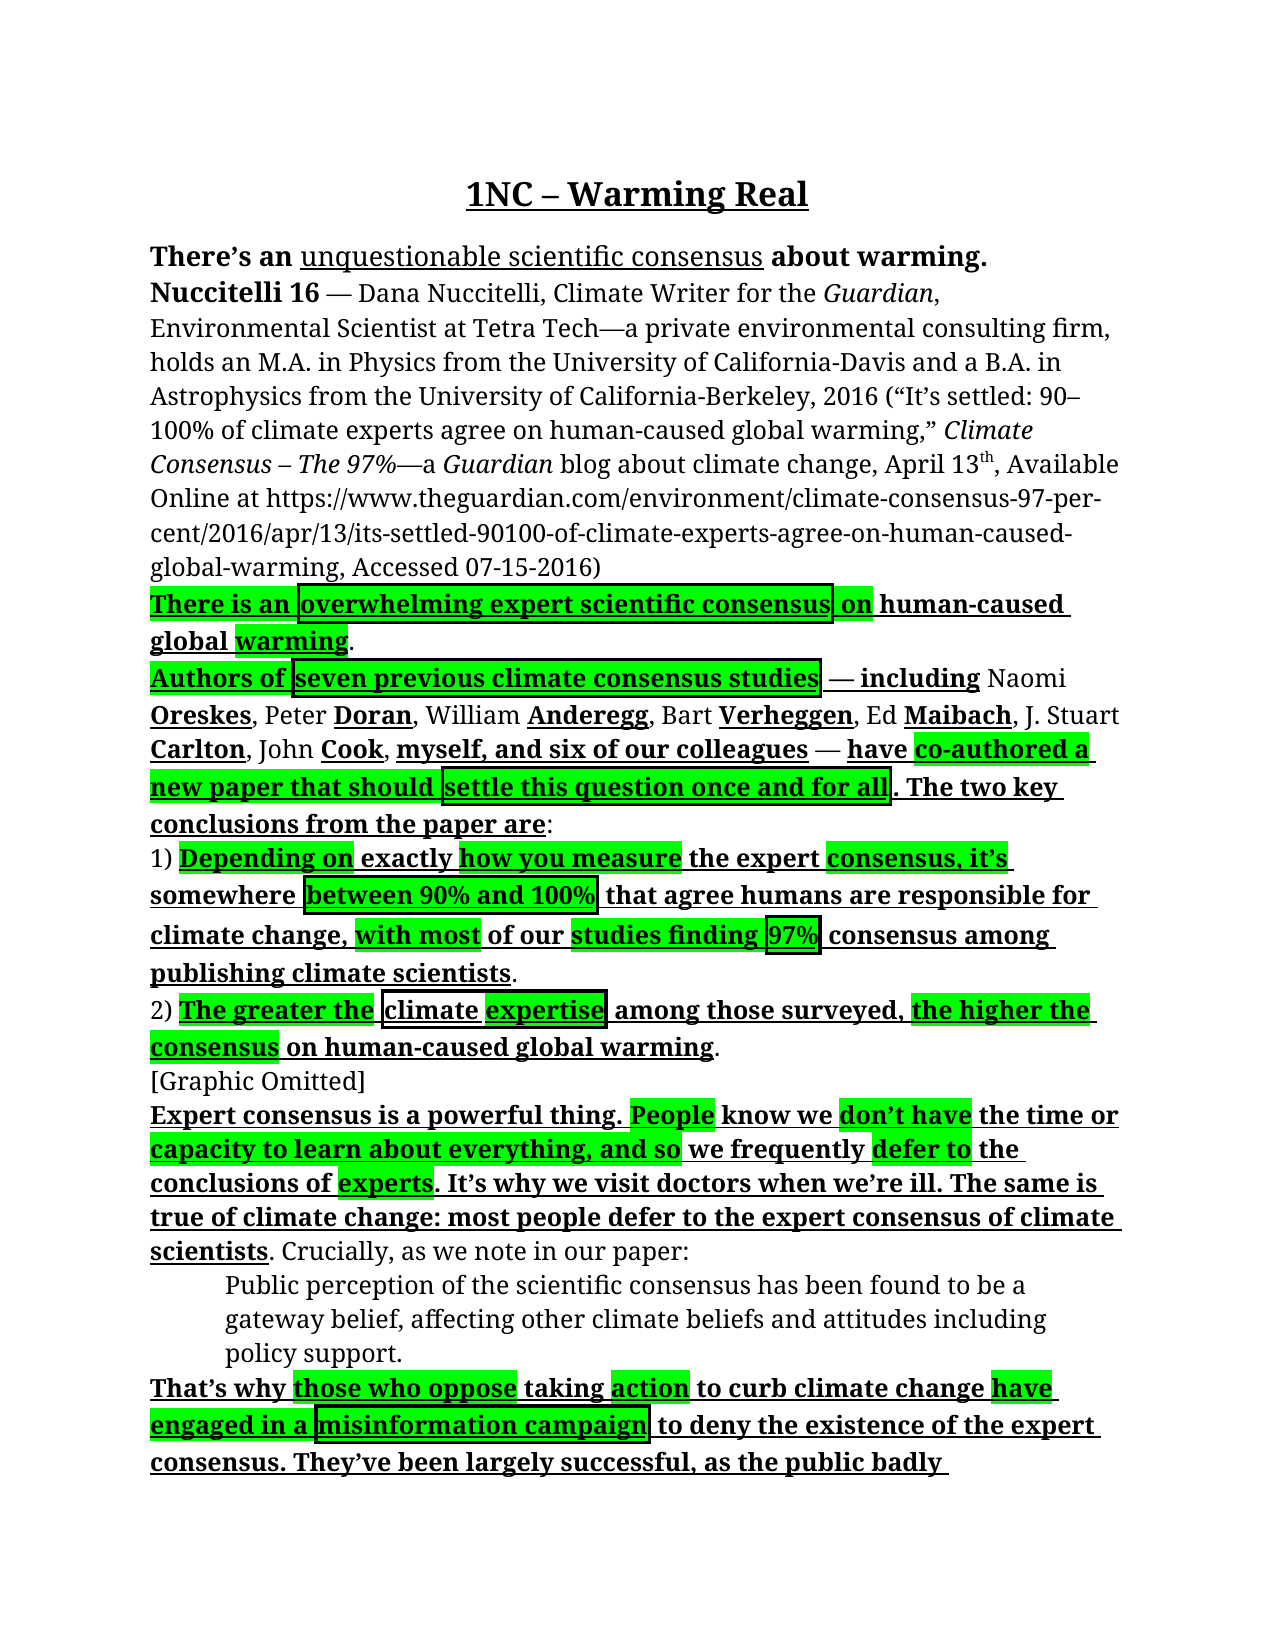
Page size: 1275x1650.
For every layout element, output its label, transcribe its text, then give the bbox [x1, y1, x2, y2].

text 2) The greater the climate expertise among those surveyed, the higher the consensus on human-caused global warming. [150, 989, 1125, 1064]
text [150, 1370, 1125, 1479]
subtitle There’s an unquestionable scientific consensus about warming. [150, 237, 1125, 274]
text Public perception of the scientific consensus has been found to be a gateway belief, affecting other climate beliefs and attitudes including policy support. [225, 1268, 1125, 1370]
text Expert consensus is a powerful thing. People know we don’t have the time or capacity to learn about everything, and so we frequently defer to the conclusions of experts. It’s why we visit doctors when we’re ill. The same is true of climate change: most people defer to the expert consensus of climate scientists. Crucially, as we note in our paper: [150, 1098, 1125, 1268]
text There is an overwhelming expert scientific consensus on human-caused global warming. [348, 583, 1125, 658]
text [Graphic Omitted] [150, 1064, 1125, 1098]
text Nuccitelli 16 — Dana Nuccitelli, Climate Writer for the Guardian, Environmental Scientist at Tetra Tech—a private environmental consulting firm, holds an M.A. in Physics from the University of California-Davis and a B.A. in Astrophysics from the University of California-Berkeley, 2016 (“It’s settled: 90–100% of climate experts agree on human-caused global warming,” Climate Consensus – The 97%—a Guardian blog about climate change, April 13th, Available Online at https://www.theguardian.com/environment/climate-consensus-97-per-cent/2016/apr/13/its-settled-90100-of-climate-experts-agree-on-human-caused-global-warming, Accessed 07-15-2016) [150, 274, 1125, 583]
text Authors of seven previous climate consensus studies — including Naomi Oreskes, Peter Doran, William Anderegg, Bart Verheggen, Ed Maibach, J. Stuart Carlton, John Cook, myself, and six of our colleagues — have co-authored a new paper that should settle this question once and for all. The two key conclusions from the paper are: [150, 658, 1125, 841]
subtitle 1NC – Warming Real [150, 171, 1125, 216]
text 1) Depending on exactly how you measure the expert consensus, it’s somewhere between 90% and 100% that agree humans are responsible for climate change, with most of our studies finding 97% consensus among publishing climate scientists. [150, 841, 1125, 989]
